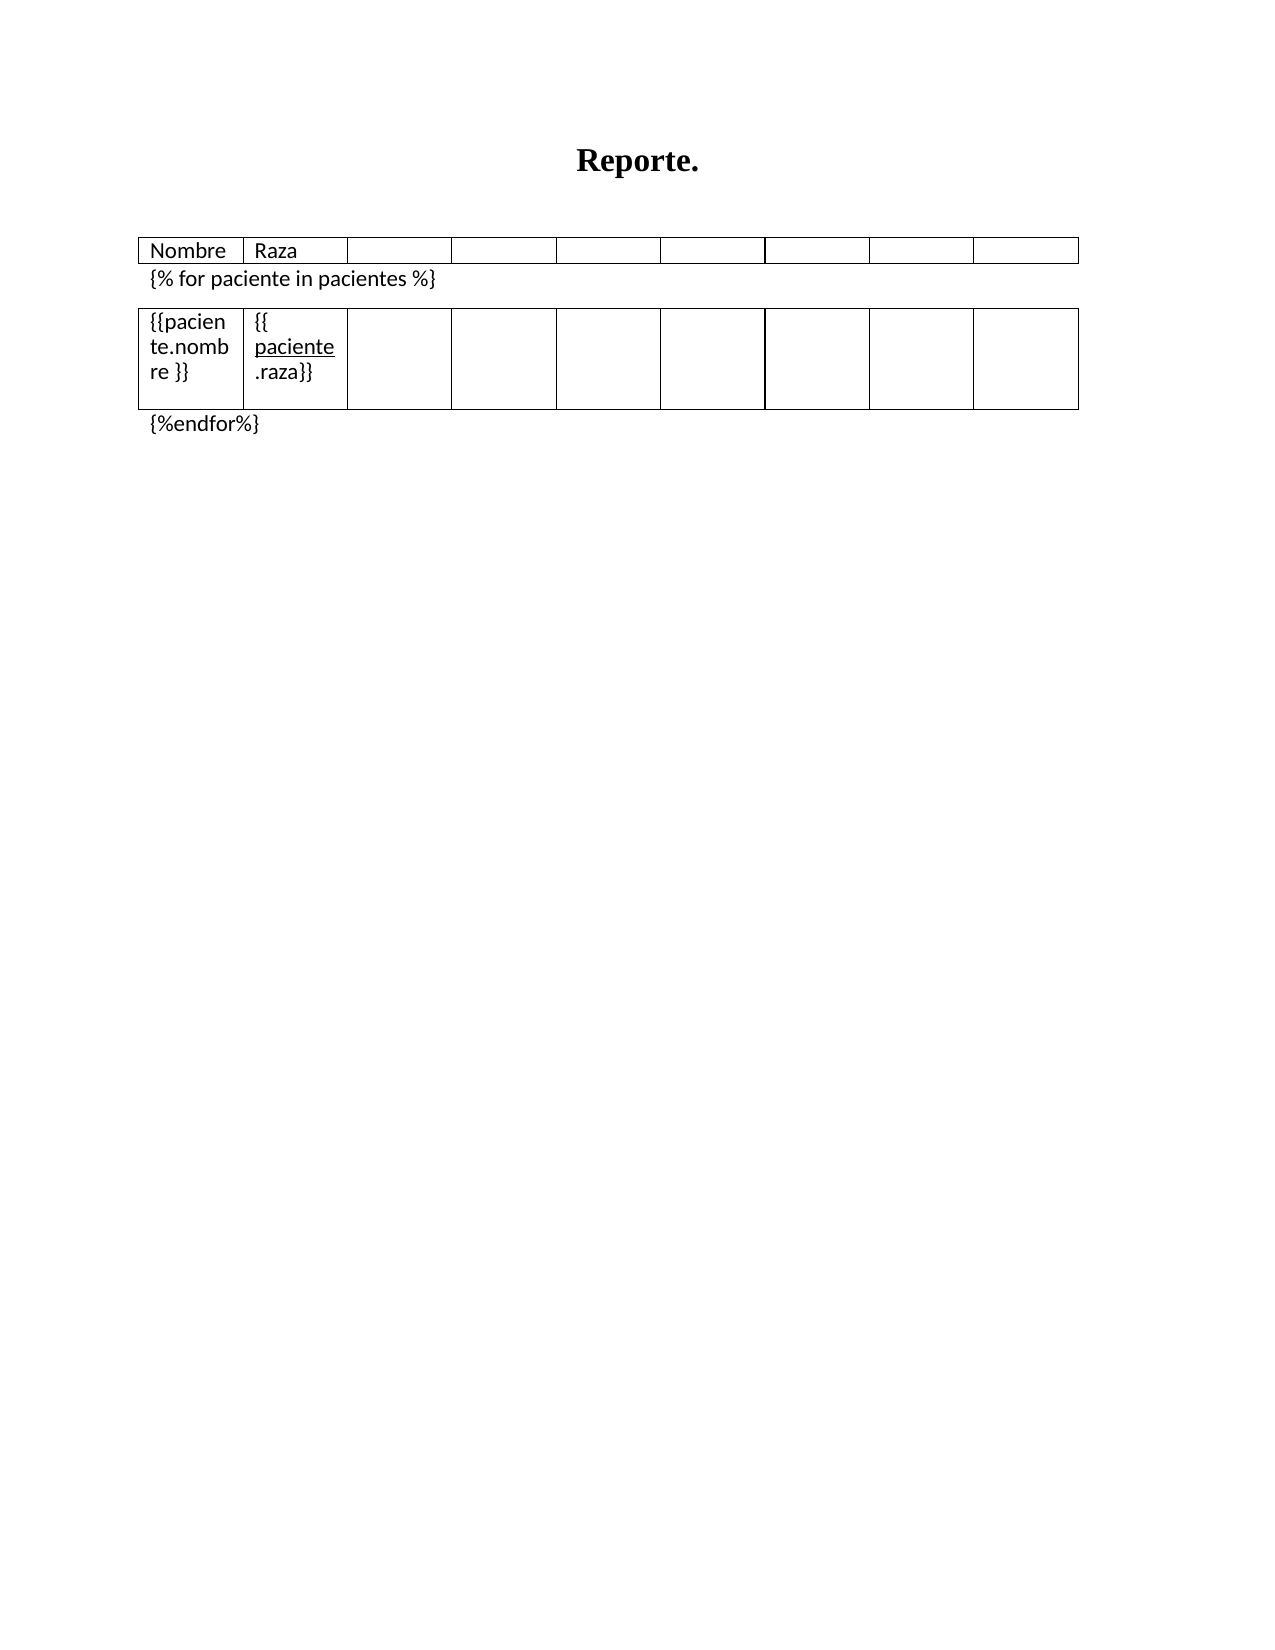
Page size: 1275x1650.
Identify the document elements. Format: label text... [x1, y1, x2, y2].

table_header [661, 238, 764, 263]
text {% for paciente in pacientes %} [150, 264, 1125, 291]
table_header [766, 238, 869, 263]
table_header {{ paciente.raza}} [244, 309, 347, 409]
table_header [348, 309, 451, 409]
table_header [870, 309, 973, 409]
table_header [557, 238, 660, 263]
table_header [661, 309, 764, 409]
table_header [766, 309, 869, 409]
table_header [452, 309, 556, 409]
table_header Nombre [139, 238, 243, 263]
table_header [974, 238, 1078, 263]
table_header [557, 309, 660, 409]
table_header [452, 238, 556, 263]
table_header [974, 309, 1078, 409]
table_header [348, 238, 451, 263]
table_header [870, 238, 973, 263]
text {%endfor%} [150, 410, 1125, 437]
table_header Raza [244, 238, 347, 263]
table_header {{paciente.nombre }} [139, 309, 243, 409]
text Reporte. [150, 150, 1125, 177]
